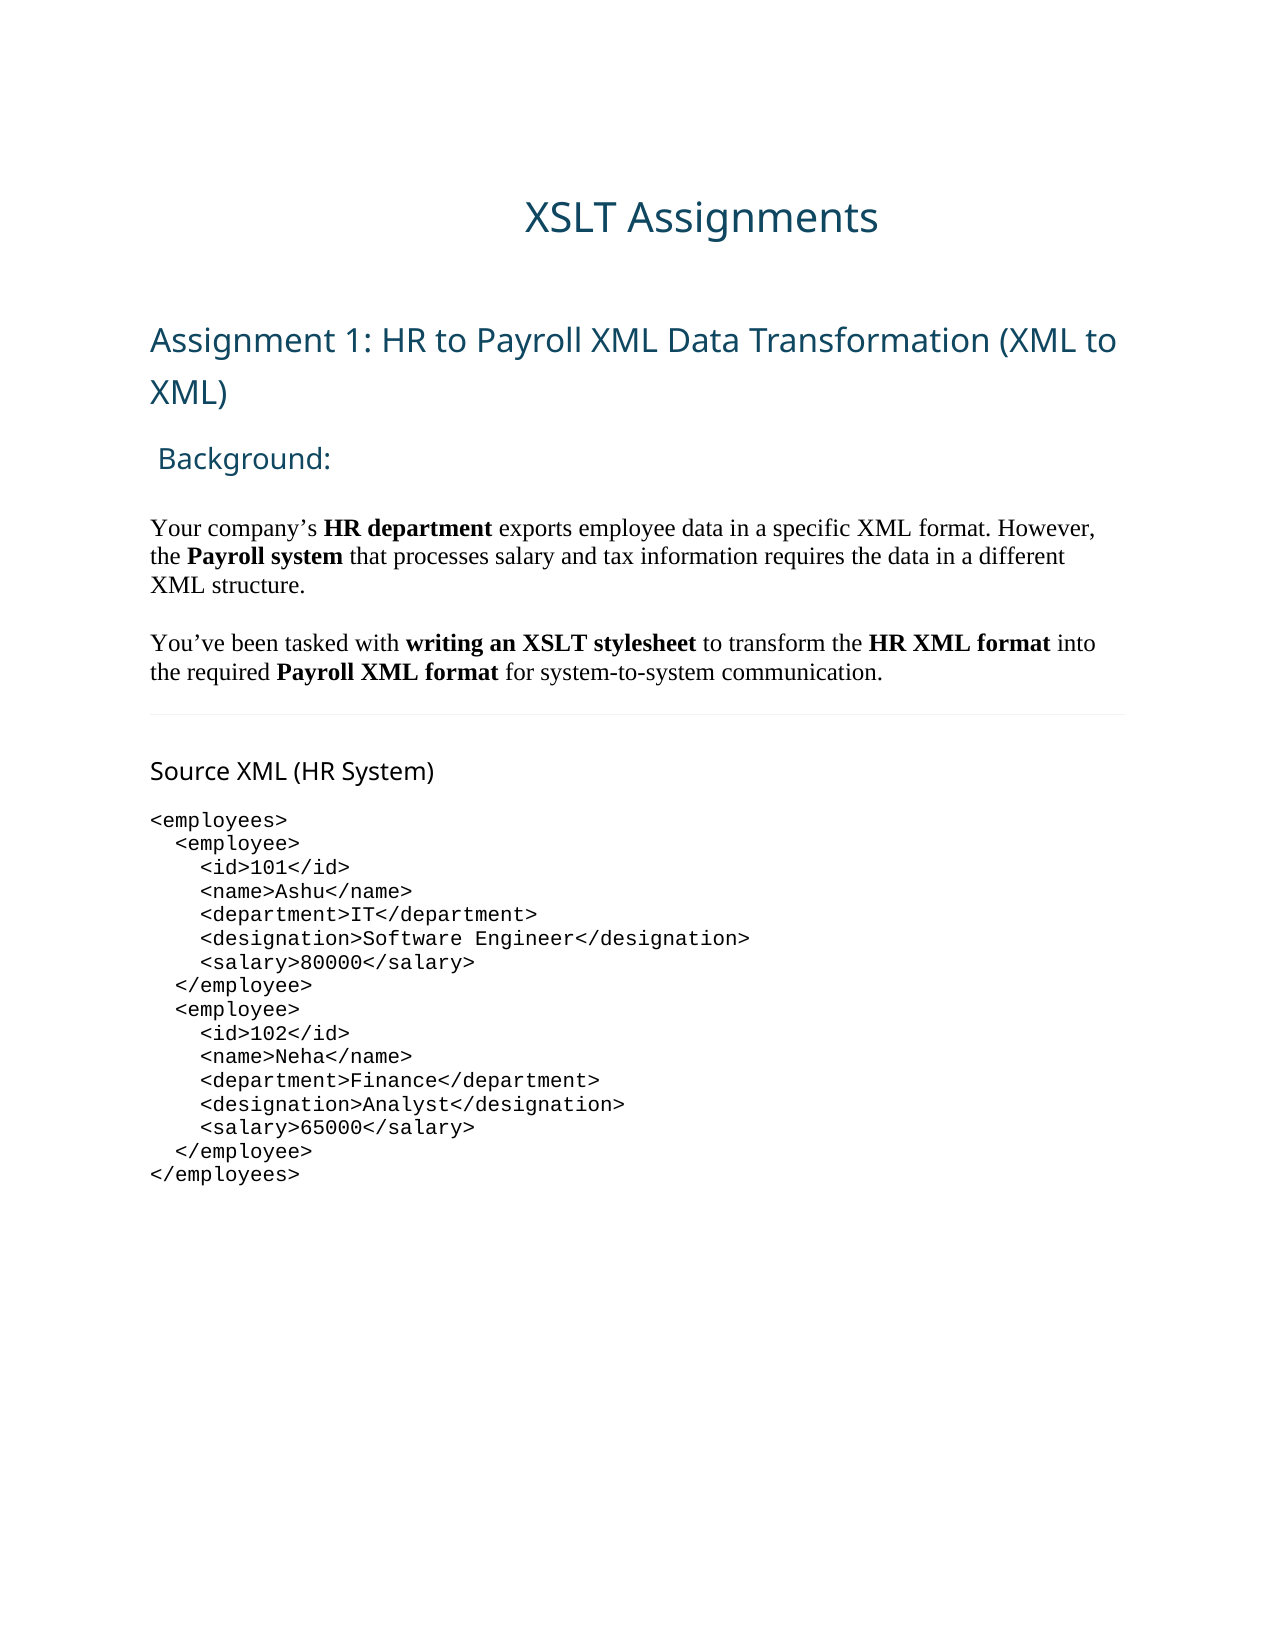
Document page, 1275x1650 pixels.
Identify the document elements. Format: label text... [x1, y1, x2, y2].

subtitle Background: [150, 438, 1125, 478]
text <name>Neha</name> [150, 1046, 1125, 1070]
text </employee> [150, 1141, 1125, 1164]
text </employee> [150, 975, 1125, 999]
subtitle XSLT Assignments [450, 187, 1125, 244]
text <name>Ashu</name> [150, 881, 1125, 904]
text Your company’s HR department exports employee data in a specific XML format. However, the Payroll system that processes salary and tax information requires the data in a different XML structure. [150, 513, 1125, 599]
text <employees> [150, 810, 1125, 833]
text </employees> [150, 1164, 1125, 1188]
text <salary>65000</salary> [150, 1117, 1125, 1141]
text <designation>Analyst</designation> [150, 1093, 1125, 1117]
text <designation>Software Engineer</designation> [150, 928, 1125, 952]
text <employee> [150, 833, 1125, 857]
text <employee> [150, 999, 1125, 1023]
text <department>IT</department> [150, 904, 1125, 928]
text You’ve been tasked with writing an XSLT stylesheet to transform the HR XML format into the required Payroll XML format for system-to-system communication. [150, 628, 1125, 686]
text <id>101</id> [150, 857, 1125, 881]
text Source XML (HR System) [150, 715, 1125, 788]
text <department>Finance</department> [150, 1070, 1125, 1093]
subtitle Assignment 1: HR to Payroll XML Data Transformation (XML to XML) [150, 317, 1125, 414]
text <salary>80000</salary> [150, 952, 1125, 975]
text <id>102</id> [150, 1023, 1125, 1046]
